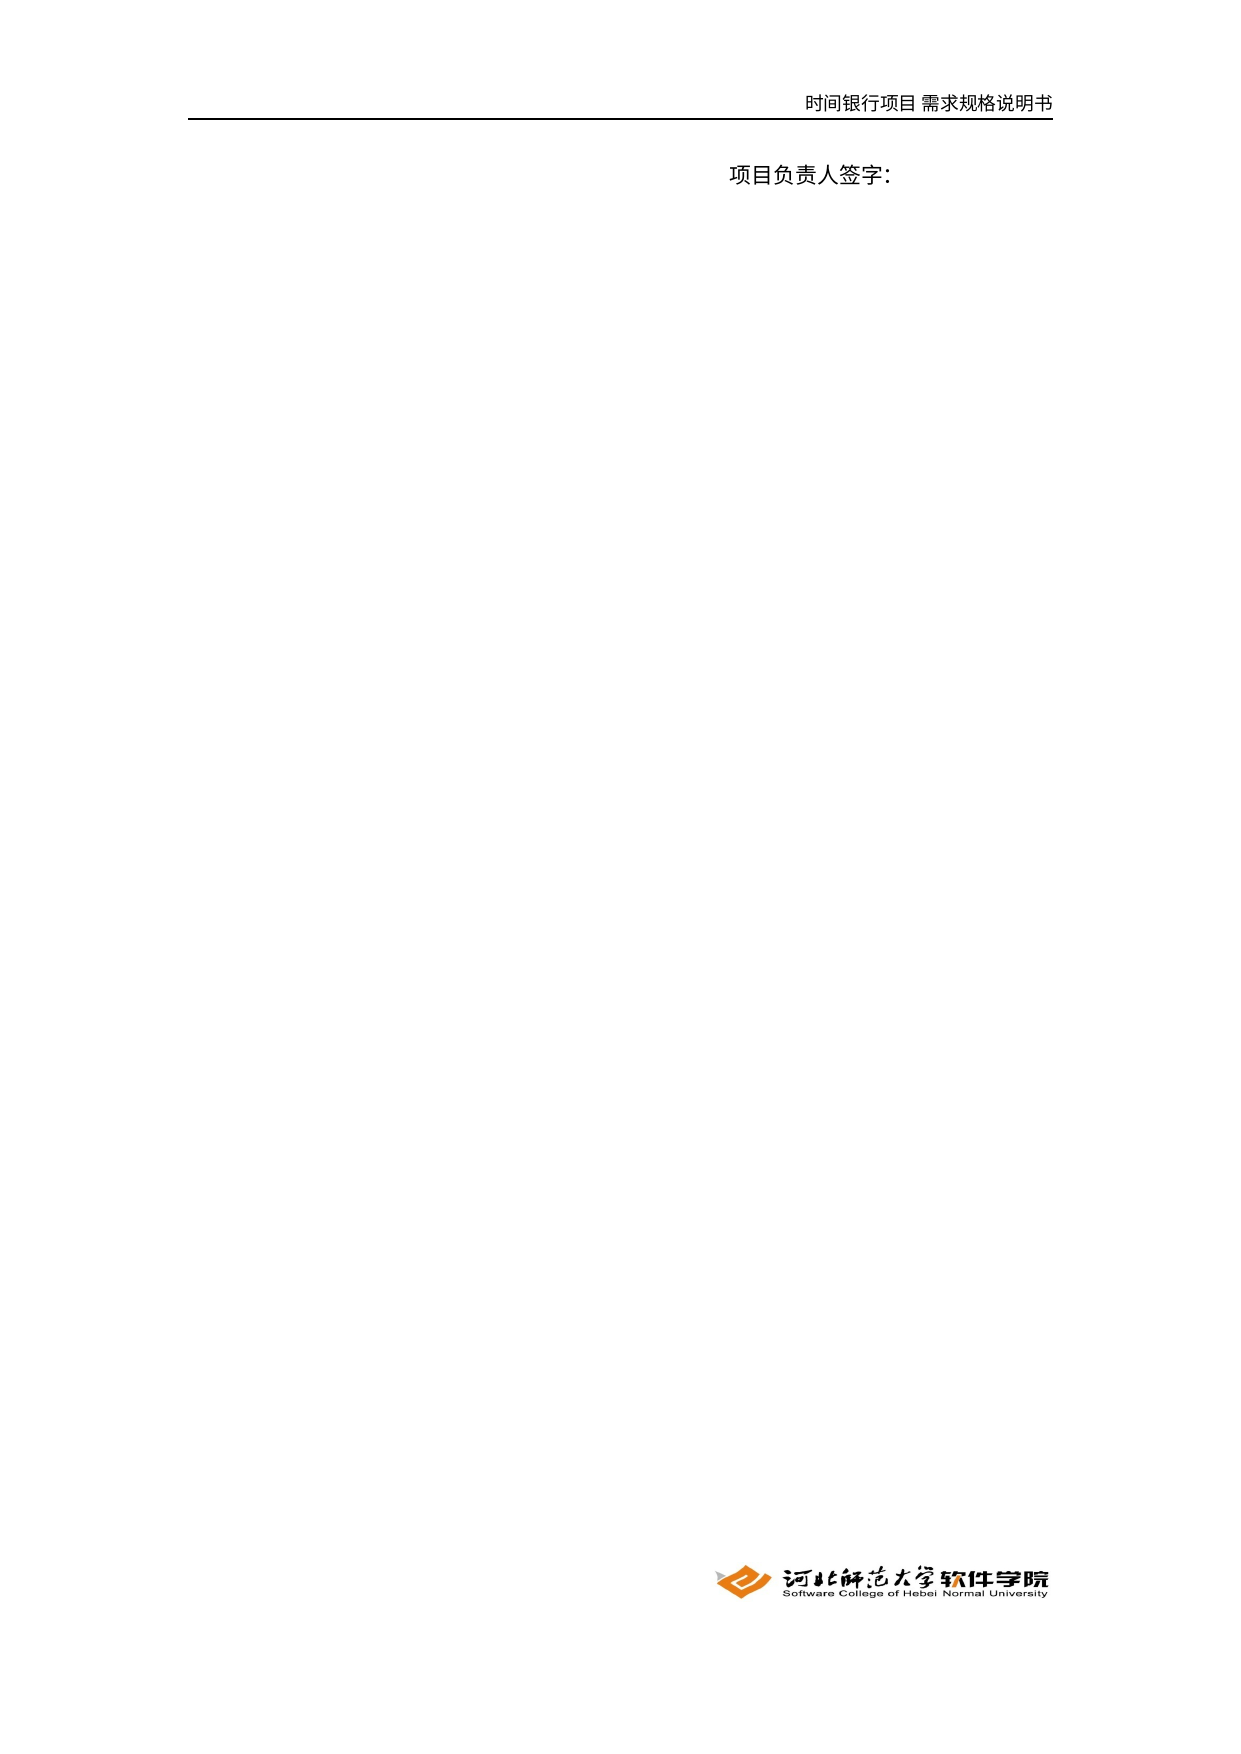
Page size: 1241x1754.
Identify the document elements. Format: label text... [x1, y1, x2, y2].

picture [710, 1562, 1053, 1602]
text 项目负责人签字： [625, 157, 965, 190]
